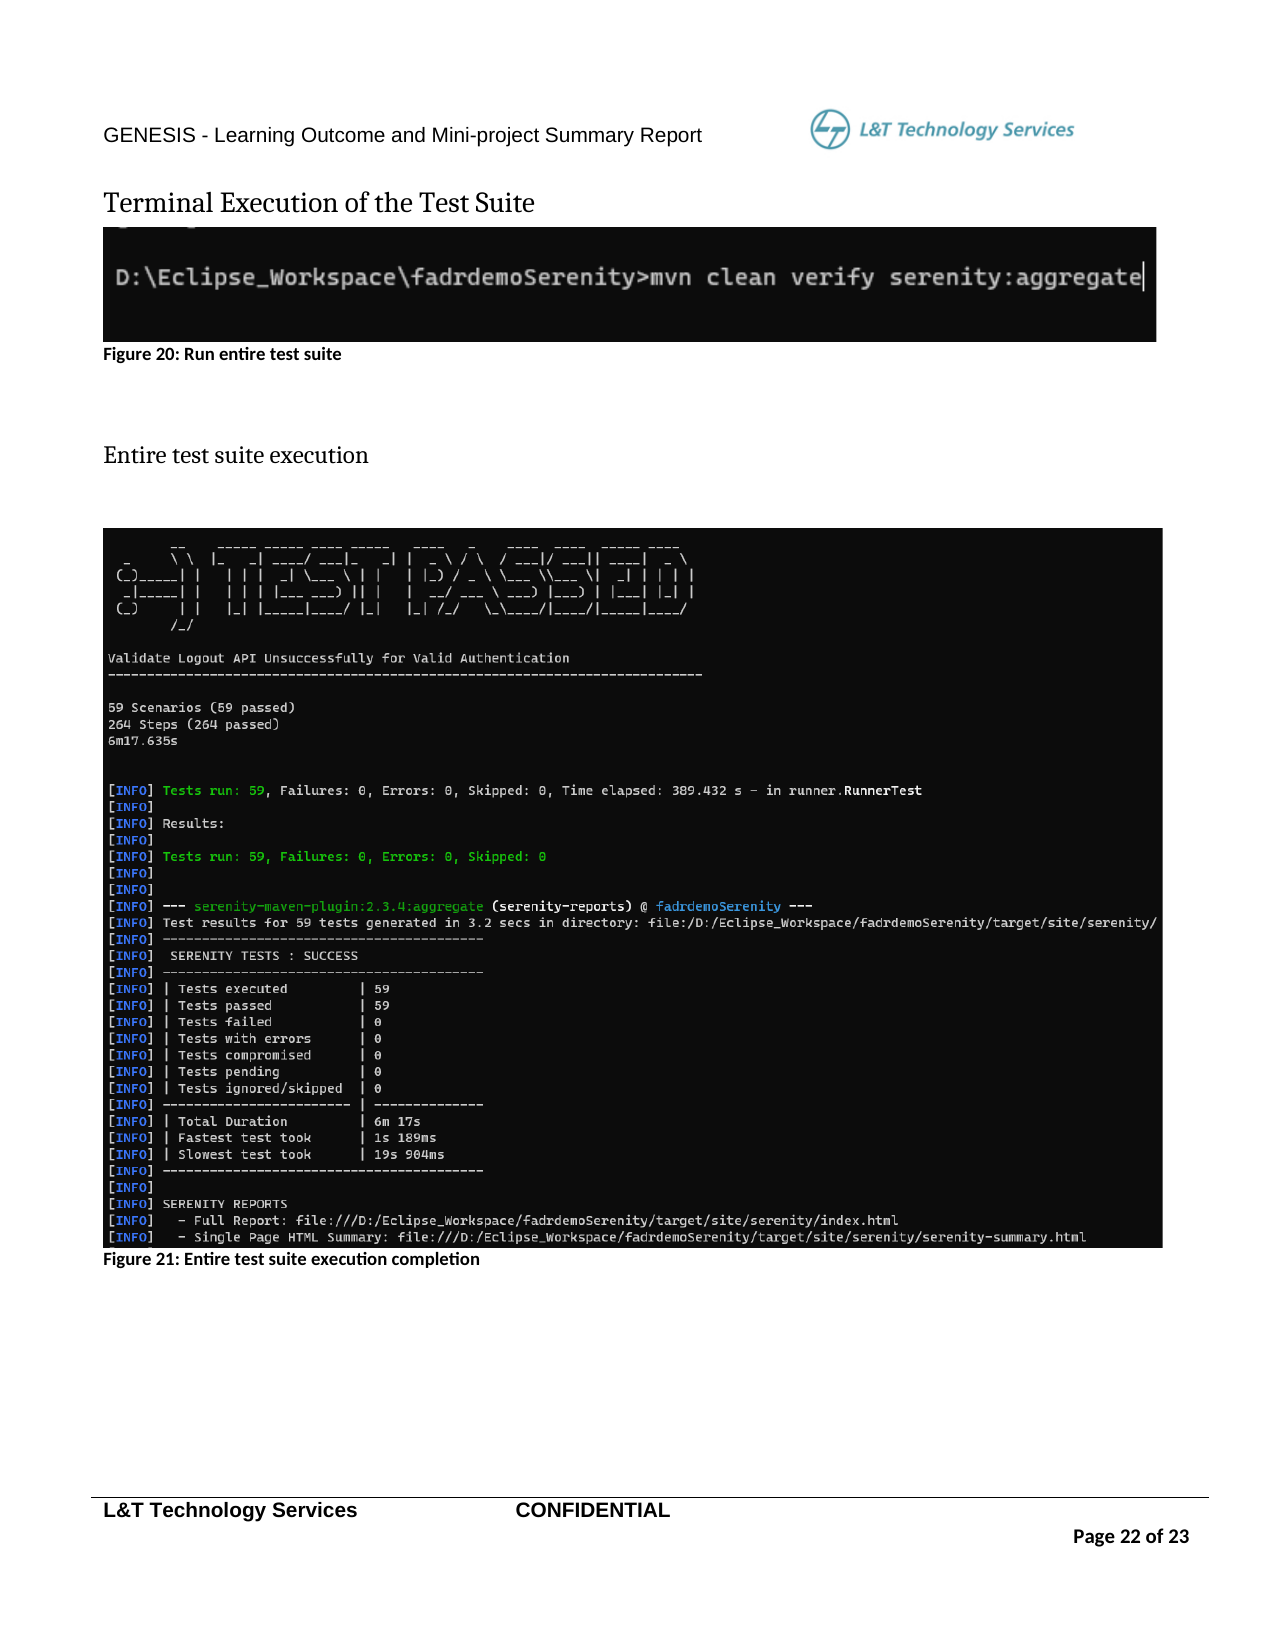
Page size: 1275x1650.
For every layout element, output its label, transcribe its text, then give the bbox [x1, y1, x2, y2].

picture [103, 528, 1163, 1248]
text Entire test suite execution [103, 441, 1162, 470]
text Figure 21: Entire test suite execution completion [103, 1248, 1162, 1270]
picture [808, 98, 1075, 162]
picture [103, 227, 1157, 342]
subtitle Terminal Execution of the Test Suite [103, 186, 1162, 219]
text Figure 20: Run entire test suite [103, 342, 1162, 364]
